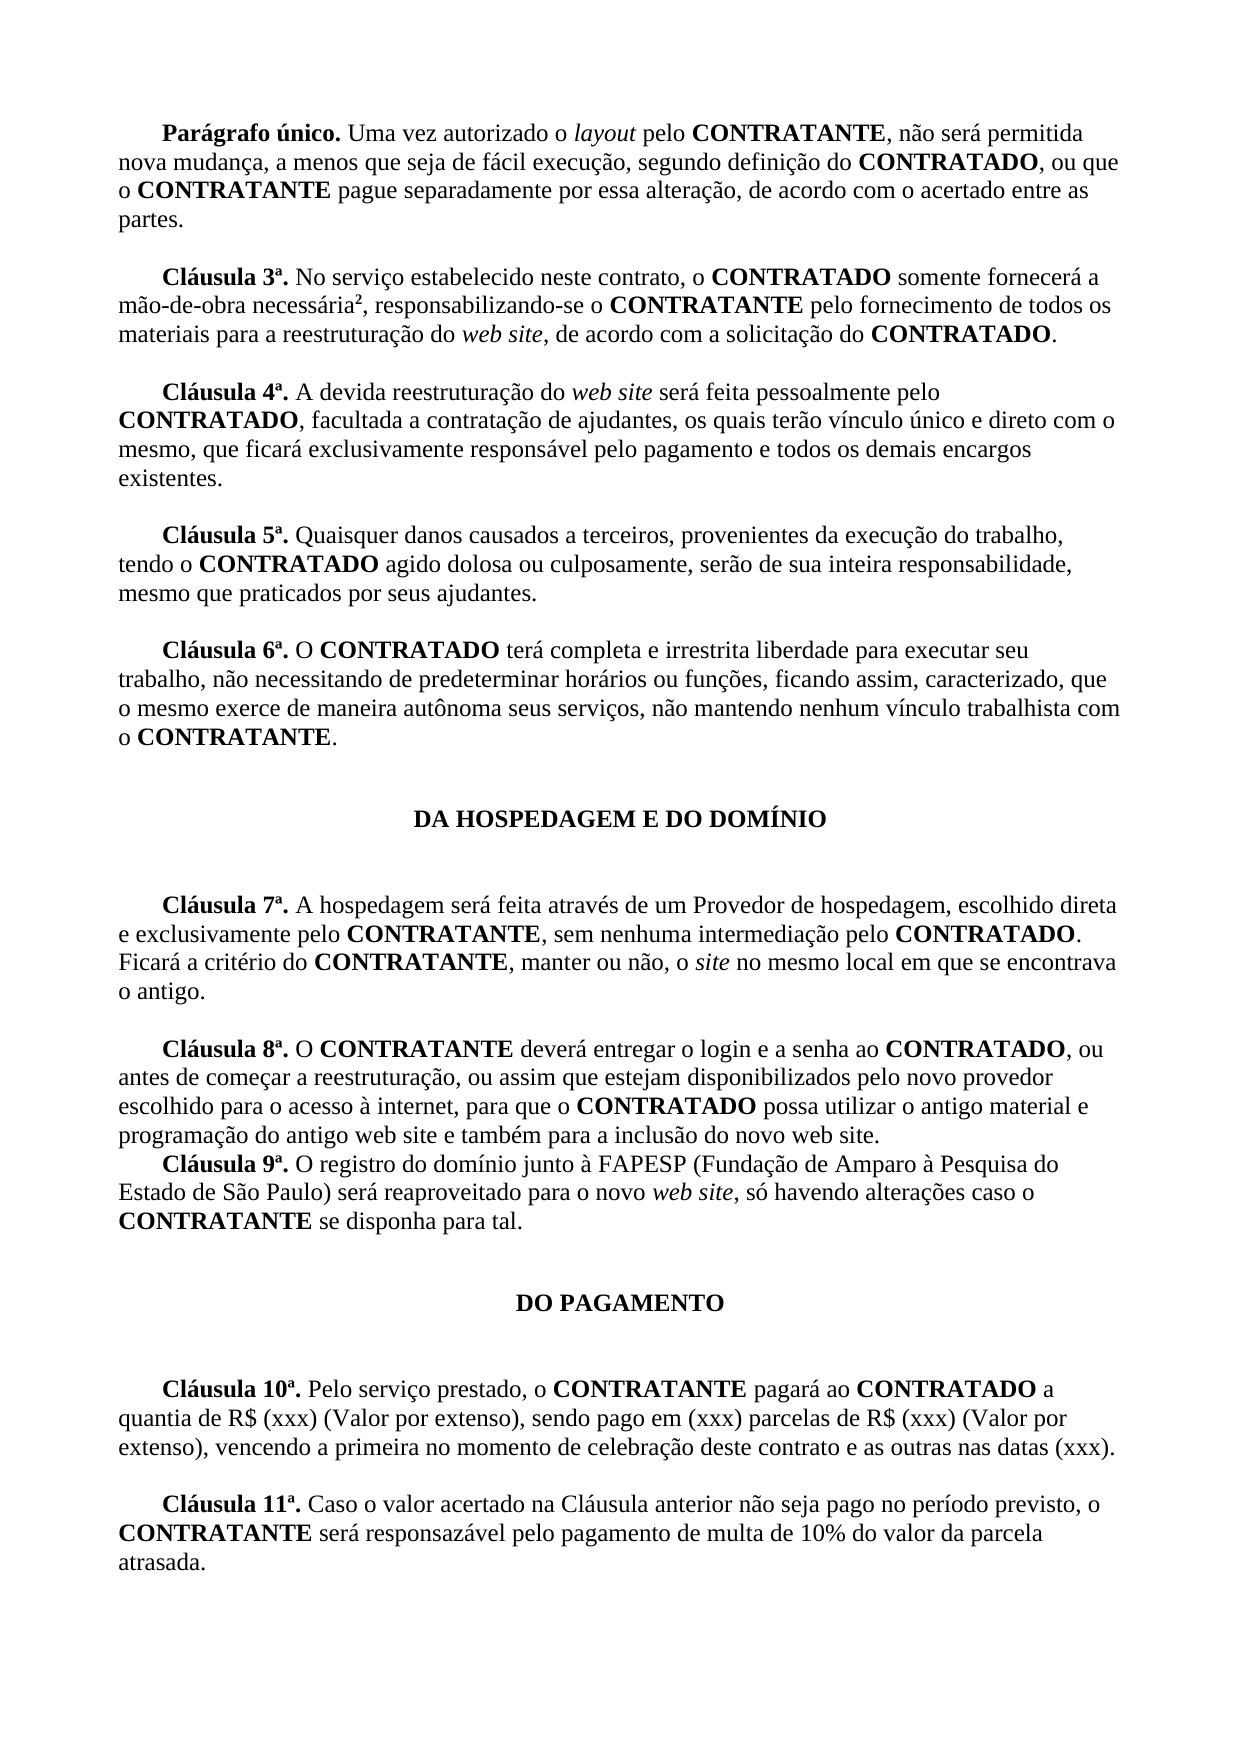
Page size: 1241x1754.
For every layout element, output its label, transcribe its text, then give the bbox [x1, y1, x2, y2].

text DA HOSPEDAGEM E DO DOMÍNIO [118, 804, 1122, 832]
text Cláusula 10ª. Pelo serviço prestado, o CONTRATANTE pagará ao CONTRATADO a quantia de R$ (xxx) (Valor por extenso), sendo pago em (xxx) parcelas de R$ (xxx) (Valor por extenso), vencendo a primeira no momento de celebração deste contrato e as outras nas datas (xxx). Cláusula 11ª. Caso o valor acertado na Cláusula anterior não seja pago no período previsto, o CONTRATANTE será responsazável pelo pagamento de multa de 10% do valor da parcela atrasada. [118, 1317, 1122, 1603]
text Cláusula 7ª. A hospedagem será feita através de um Provedor de hospedagem, escolhido direta e exclusivamente pelo CONTRATANTE, sem nenhuma intermediação pelo CONTRATADO. Ficará a critério do CONTRATANTE, manter ou não, o site no mesmo local em que se encontrava o antigo. Cláusula 8ª. O CONTRATANTE deverá entregar o login e a senha ao CONTRATADO, ou antes de começar a reestruturação, ou assim que estejam disponibilizados pelo novo provedor escolhido para o acesso à internet, para que o CONTRATADO possa utilizar o antigo material e programação do antigo web site e também para a inclusão do novo web site. Cláusula 9ª. O registro do domínio junto à FAPESP (Fundação de Amparo à Pesquisa do Estado de São Paulo) será reaproveitado para o novo web site, só havendo alterações caso o CONTRATANTE se disponha para tal. [118, 832, 1122, 1263]
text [118, 118, 1122, 779]
text DO PAGAMENTO [118, 1288, 1122, 1317]
